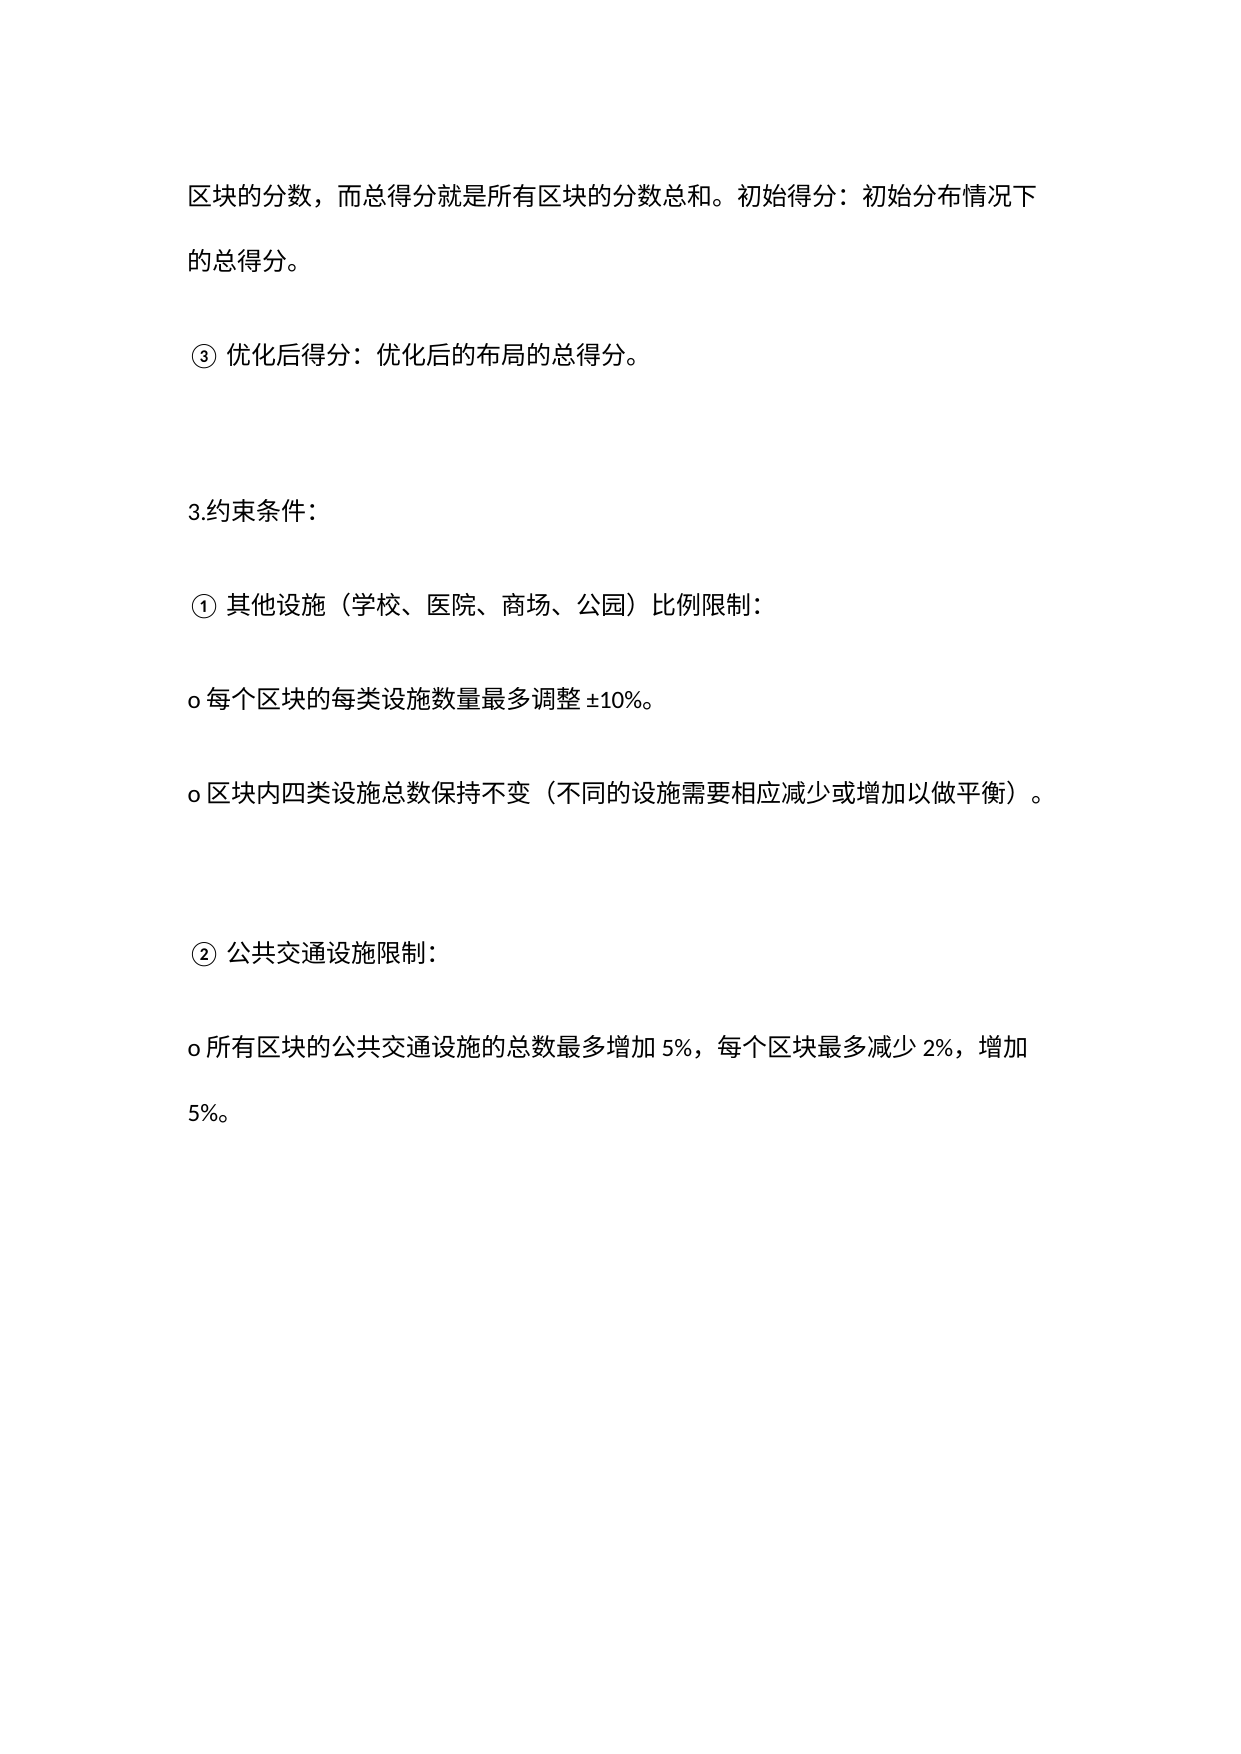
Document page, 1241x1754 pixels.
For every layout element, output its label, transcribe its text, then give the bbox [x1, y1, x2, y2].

text ①其他设施（学校、医院、商场、公园）比例限制： [187, 571, 1053, 636]
text 3.约束条件： [187, 477, 1053, 542]
text o每个区块的每类设施数量最多调整 ±10%。 [187, 665, 1053, 730]
text ③优化后得分：优化后的布局的总得分。 [187, 321, 1053, 386]
text o所有区块的公共交通设施的总数最多增加 5%，每个区块最多减少 2%，增加 5%。 [187, 1013, 1053, 1143]
text o区块内四类设施总数保持不变（不同的设施需要相应减少或增加以做平衡）。 [187, 759, 1053, 889]
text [187, 162, 1053, 292]
text ②公共交通设施限制： [187, 919, 1053, 984]
